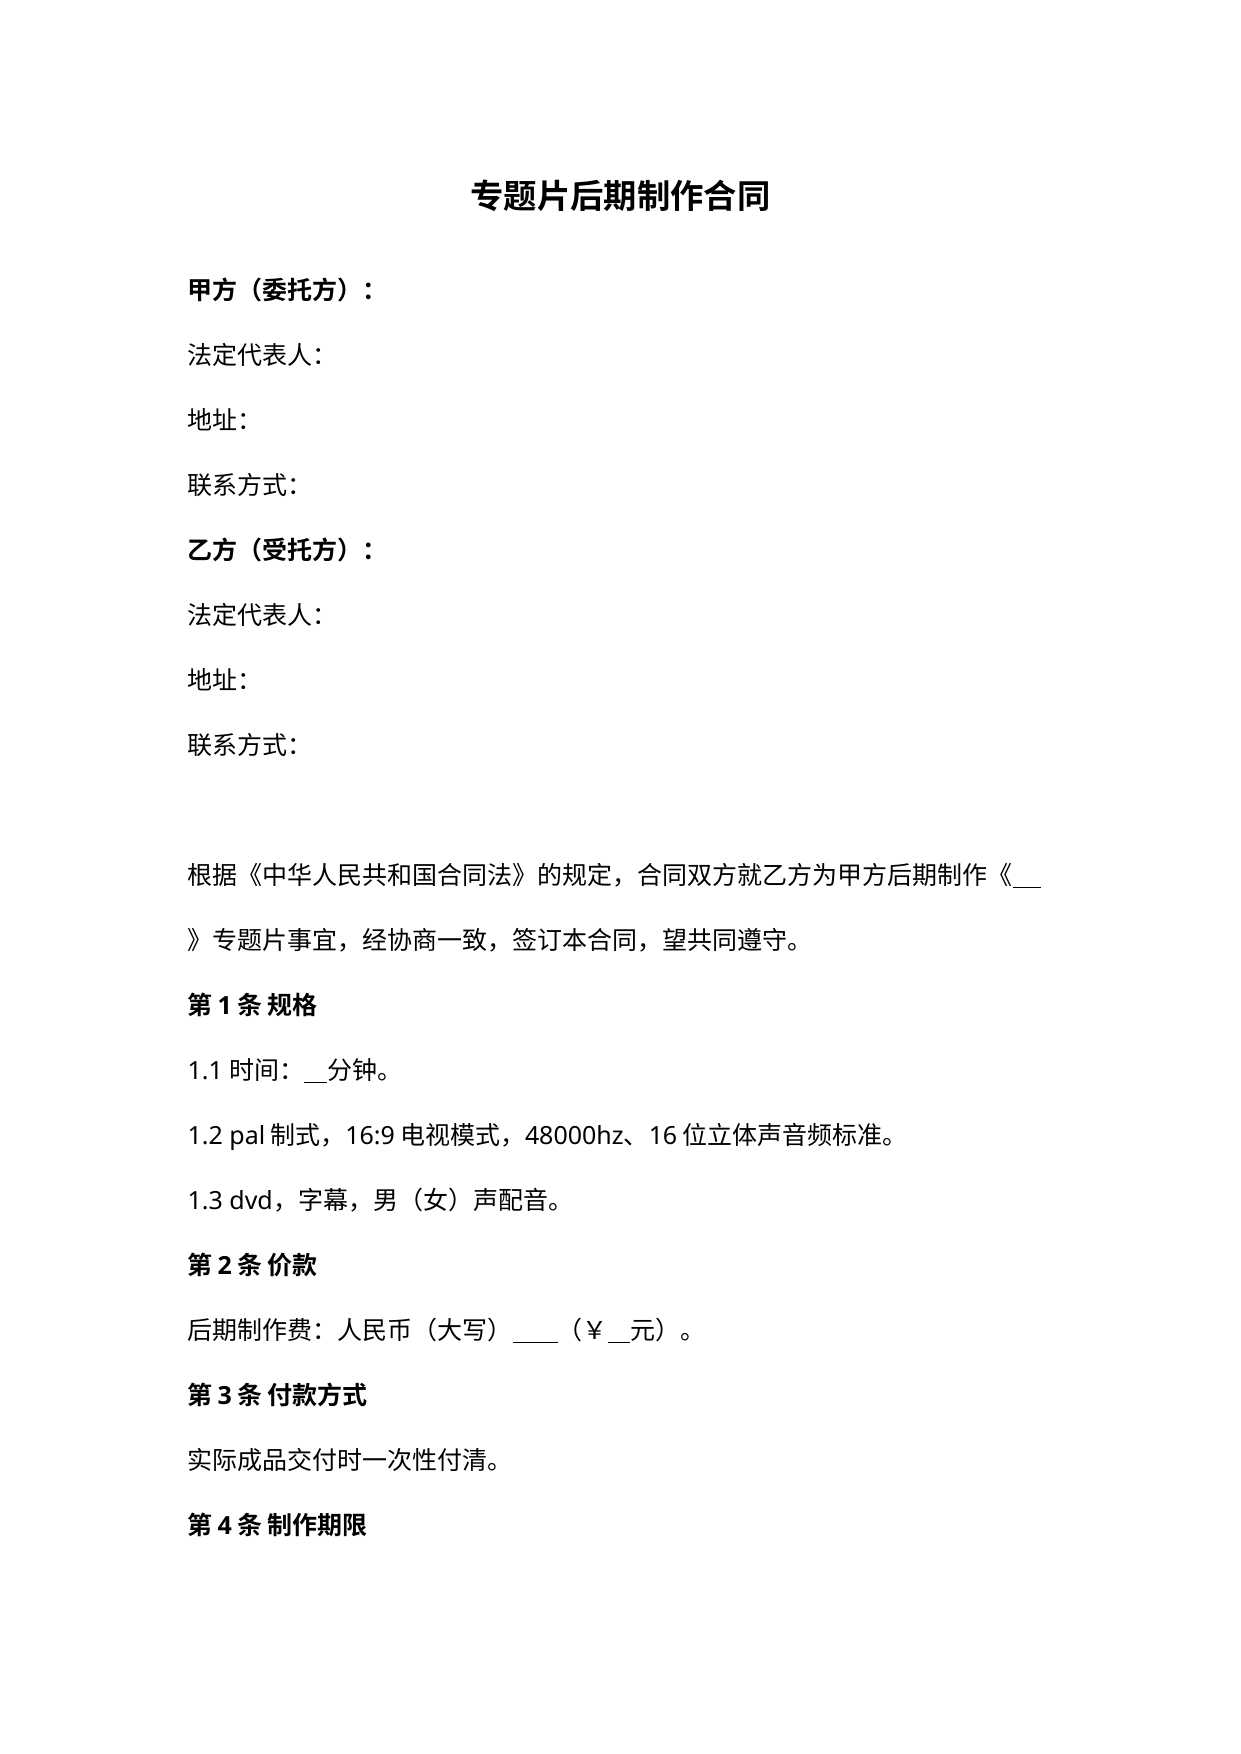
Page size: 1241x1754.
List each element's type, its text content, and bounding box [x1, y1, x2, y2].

subtitle 第1条 规格 [187, 971, 1053, 1036]
subtitle 专题片后期制作合同 [187, 162, 1053, 227]
text 乙方（受托方）： [187, 516, 1053, 581]
text 法定代表人： [187, 581, 1053, 646]
text 后期制作费：人民币（大写） （￥ 元）。 [187, 1296, 1053, 1361]
text 甲方（委托方）： [187, 256, 1053, 321]
text 根据《中华人民共和国合同法》的规定，合同双方就乙方为甲方后期制作《 》专题片事宜，经协商一致，签订本合同，望共同遵守。 [187, 841, 1053, 971]
text 联系方式： [187, 711, 1053, 776]
subtitle 第3条 付款方式 [187, 1361, 1053, 1426]
text 地址： [187, 646, 1053, 711]
text 法定代表人： [187, 321, 1053, 386]
text 地址： [187, 386, 1053, 451]
text 1.2 pal制式，16:9电视模式，48000hz、16位立体声音频标准。 [187, 1101, 1053, 1166]
text 1.1 时间： 分钟。 [187, 1036, 1053, 1101]
text 联系方式： [187, 451, 1053, 516]
text 实际成品交付时一次性付清。 [187, 1426, 1053, 1491]
subtitle 第4条 制作期限 [187, 1491, 1053, 1556]
subtitle 第2条 价款 [187, 1231, 1053, 1296]
text 1.3 dvd，字幕，男（女）声配音。 [187, 1166, 1053, 1231]
